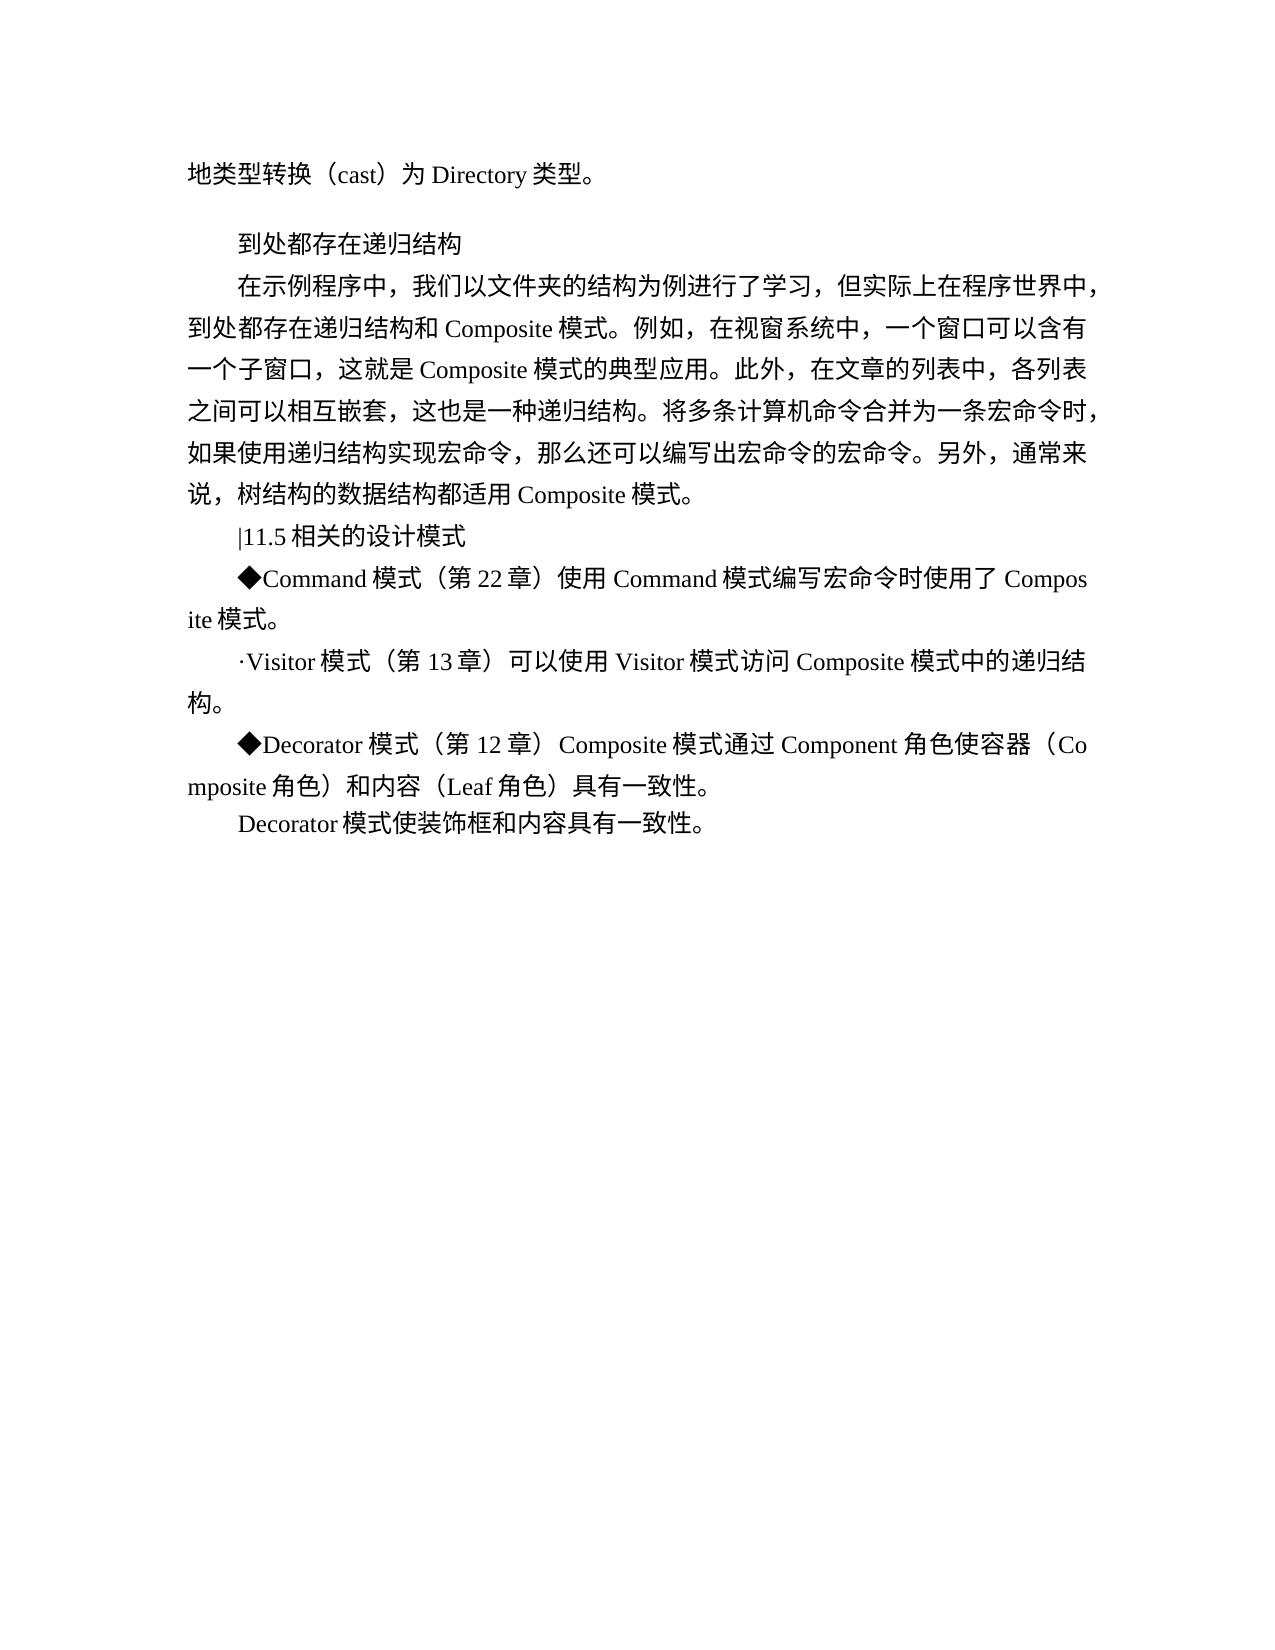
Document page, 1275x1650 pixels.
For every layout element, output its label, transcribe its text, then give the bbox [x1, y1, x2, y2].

text ◆Decorator模式（第12章）Composite模式通过Component角色使容器（Composite角色）和内容（Leaf角色）具有一致性。 [187, 720, 1087, 804]
text ·Visitor模式（第13章）可以使用Visitor模式访问Composite模式中的递归结构。 [187, 637, 1087, 720]
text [187, 150, 1087, 192]
text ◆Command模式（第22章）使用Command模式编写宏命令时使用了Composite模式。 [187, 554, 1087, 637]
text Decorator模式使装饰框和内容具有一致性。 [187, 804, 1087, 840]
text |11.5相关的设计模式 [187, 512, 1087, 554]
text 在示例程序中，我们以文件夹的结构为例进行了学习，但实际上在程序世界中，到处都存在递归结构和Composite模式。例如，在视窗系统中，一个窗口可以含有一个子窗口，这就是Composite模式的典型应用。此外，在文章的列表中，各列表之间可以相互嵌套，这也是一种递归结构。将多条计算机命令合并为一条宏命令时，如果使用递归结构实现宏命令，那么还可以编写出宏命令的宏命令。另外，通常来说，树结构的数据结构都适用Composite模式。 [187, 262, 1087, 512]
text 到处都存在递归结构 [187, 220, 1087, 262]
